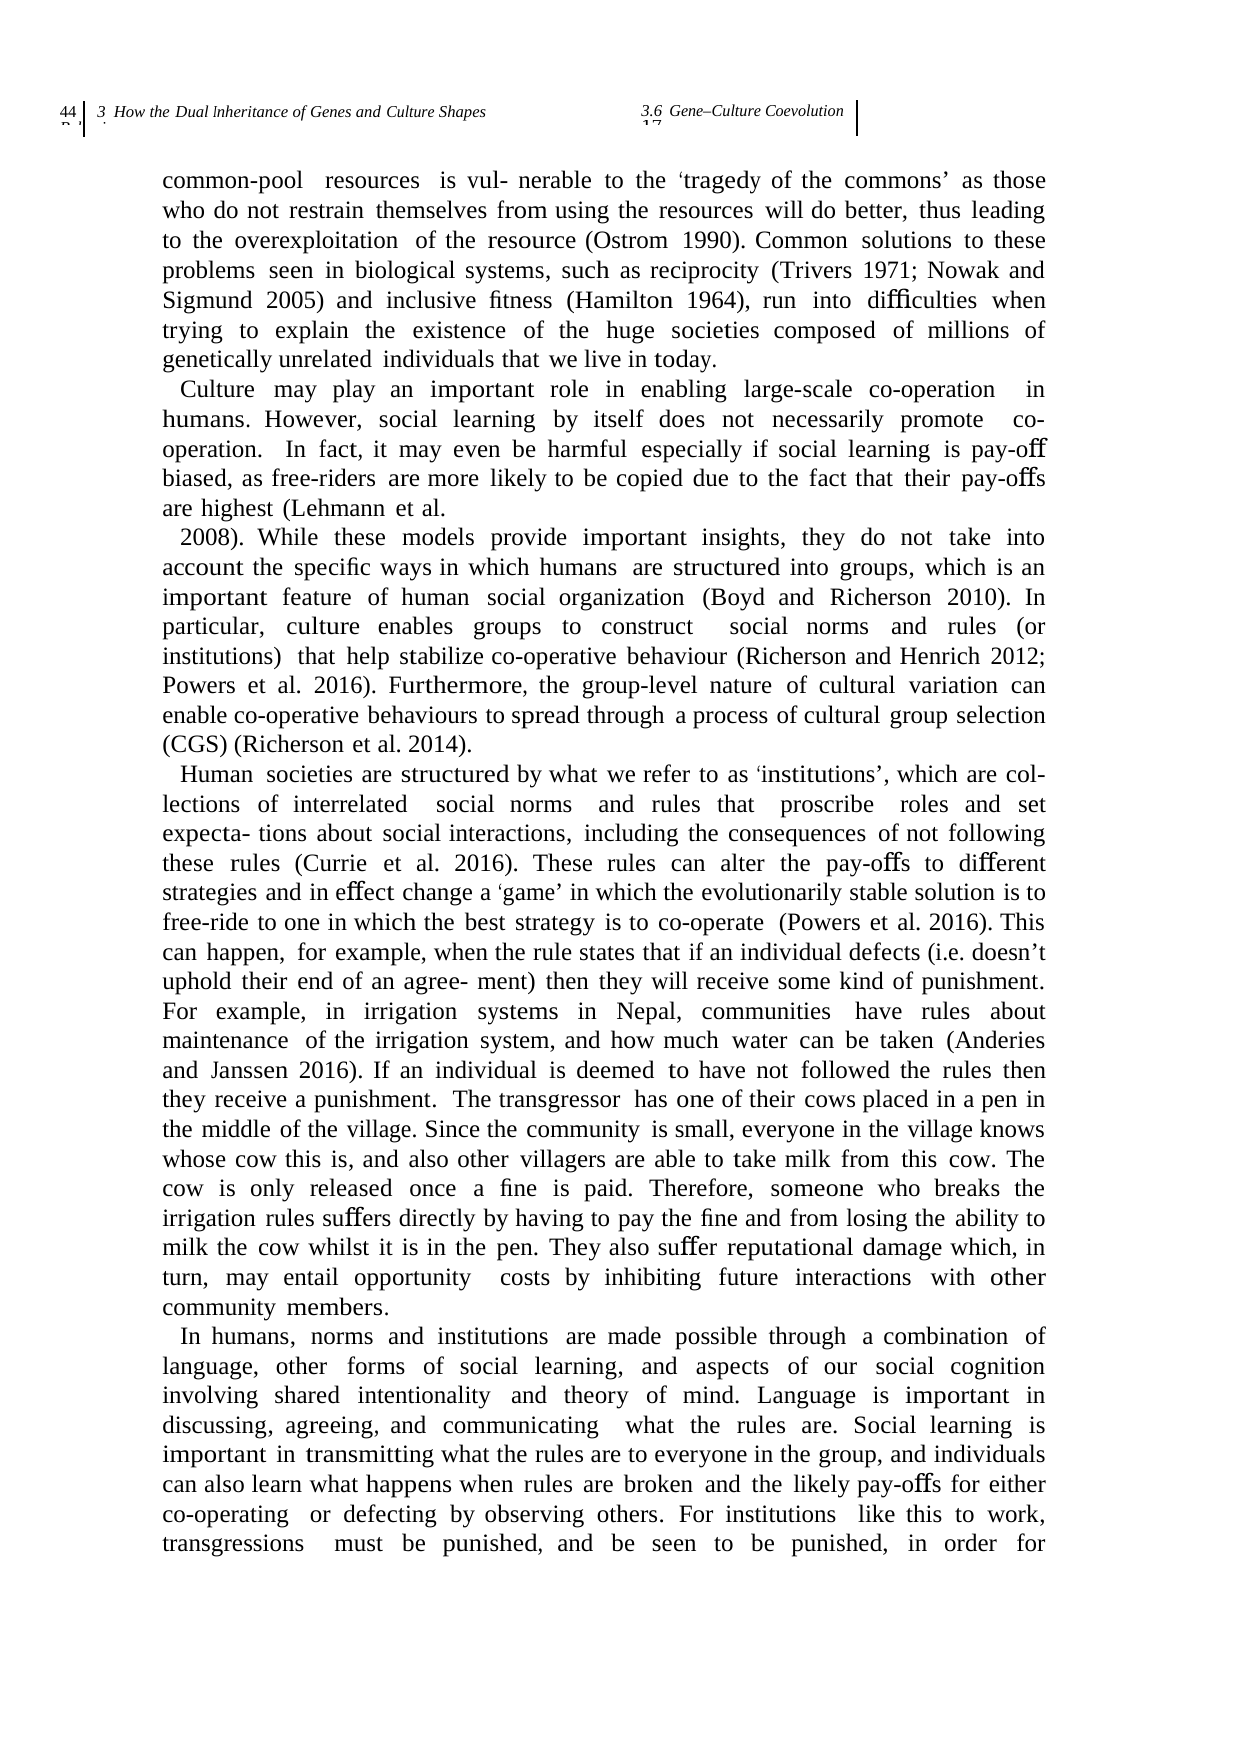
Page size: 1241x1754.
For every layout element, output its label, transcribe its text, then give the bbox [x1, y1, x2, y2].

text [162, 165, 1046, 373]
text Culture may play an important role in enabling large-scale co-operation in humans. However, social learning by itself does not necessarily promote co-operation. In fact, it may even be harmful especially if social learning is pay-oﬀ biased, as free-riders are more likely to be copied due to the fact that their pay-oﬀs are highest (Lehmann et al. [162, 374, 1046, 522]
text Human societies are structured by what we refer to as ‘institutions’, which are col- lections of interrelated social norms and rules that proscribe roles and set expecta- tions about social interactions, including the consequences of not following these rules (Currie et al. 2016). These rules can alter the pay-oﬀs to diﬀerent strategies and in eﬀect change a ‘game’ in which the evolutionarily stable solution is to free-ride to one in which the best strategy is to co-operate (Powers et al. 2016). This can happen, for example, when the rule states that if an individual defects (i.e. doesn’t uphold their end of an agree- ment) then they will receive some kind of punishment. For example, in irrigation systems in Nepal, communities have rules about maintenance of the irrigation system, and how much water can be taken (Anderies and Janssen 2016). If an individual is deemed to have not followed the rules then they receive a punishment. The transgressor has one of their cows placed in a pen in the middle of the village. Since the community is small, everyone in the village knows whose cow this is, and also other villagers are able to take milk from this cow. The cow is only released once a ﬁne is paid. Therefore, someone who breaks the irrigation rules suﬀers directly by having to pay the ﬁne and from losing the ability to milk the cow whilst it is in the pen. They also suﬀer reputational damage which, in turn, may entail opportunity costs by inhibiting future interactions with other community members. [162, 759, 1046, 1320]
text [162, 1321, 1046, 1557]
text 2008). While these models provide important insights, they do not take into account the speciﬁc ways in which humans are structured into groups, which is an important feature of human social organization (Boyd and Richerson 2010). In particular, culture enables groups to construct social norms and rules (or institutions) that help stabilize co-operative behaviour (Richerson and Henrich 2012; Powers et al. 2016). Furthermore, the group-level nature of cultural variation can enable co-operative behaviours to spread through a process of cultural group selection (CGS) (Richerson et al. 2014). [162, 522, 1046, 758]
